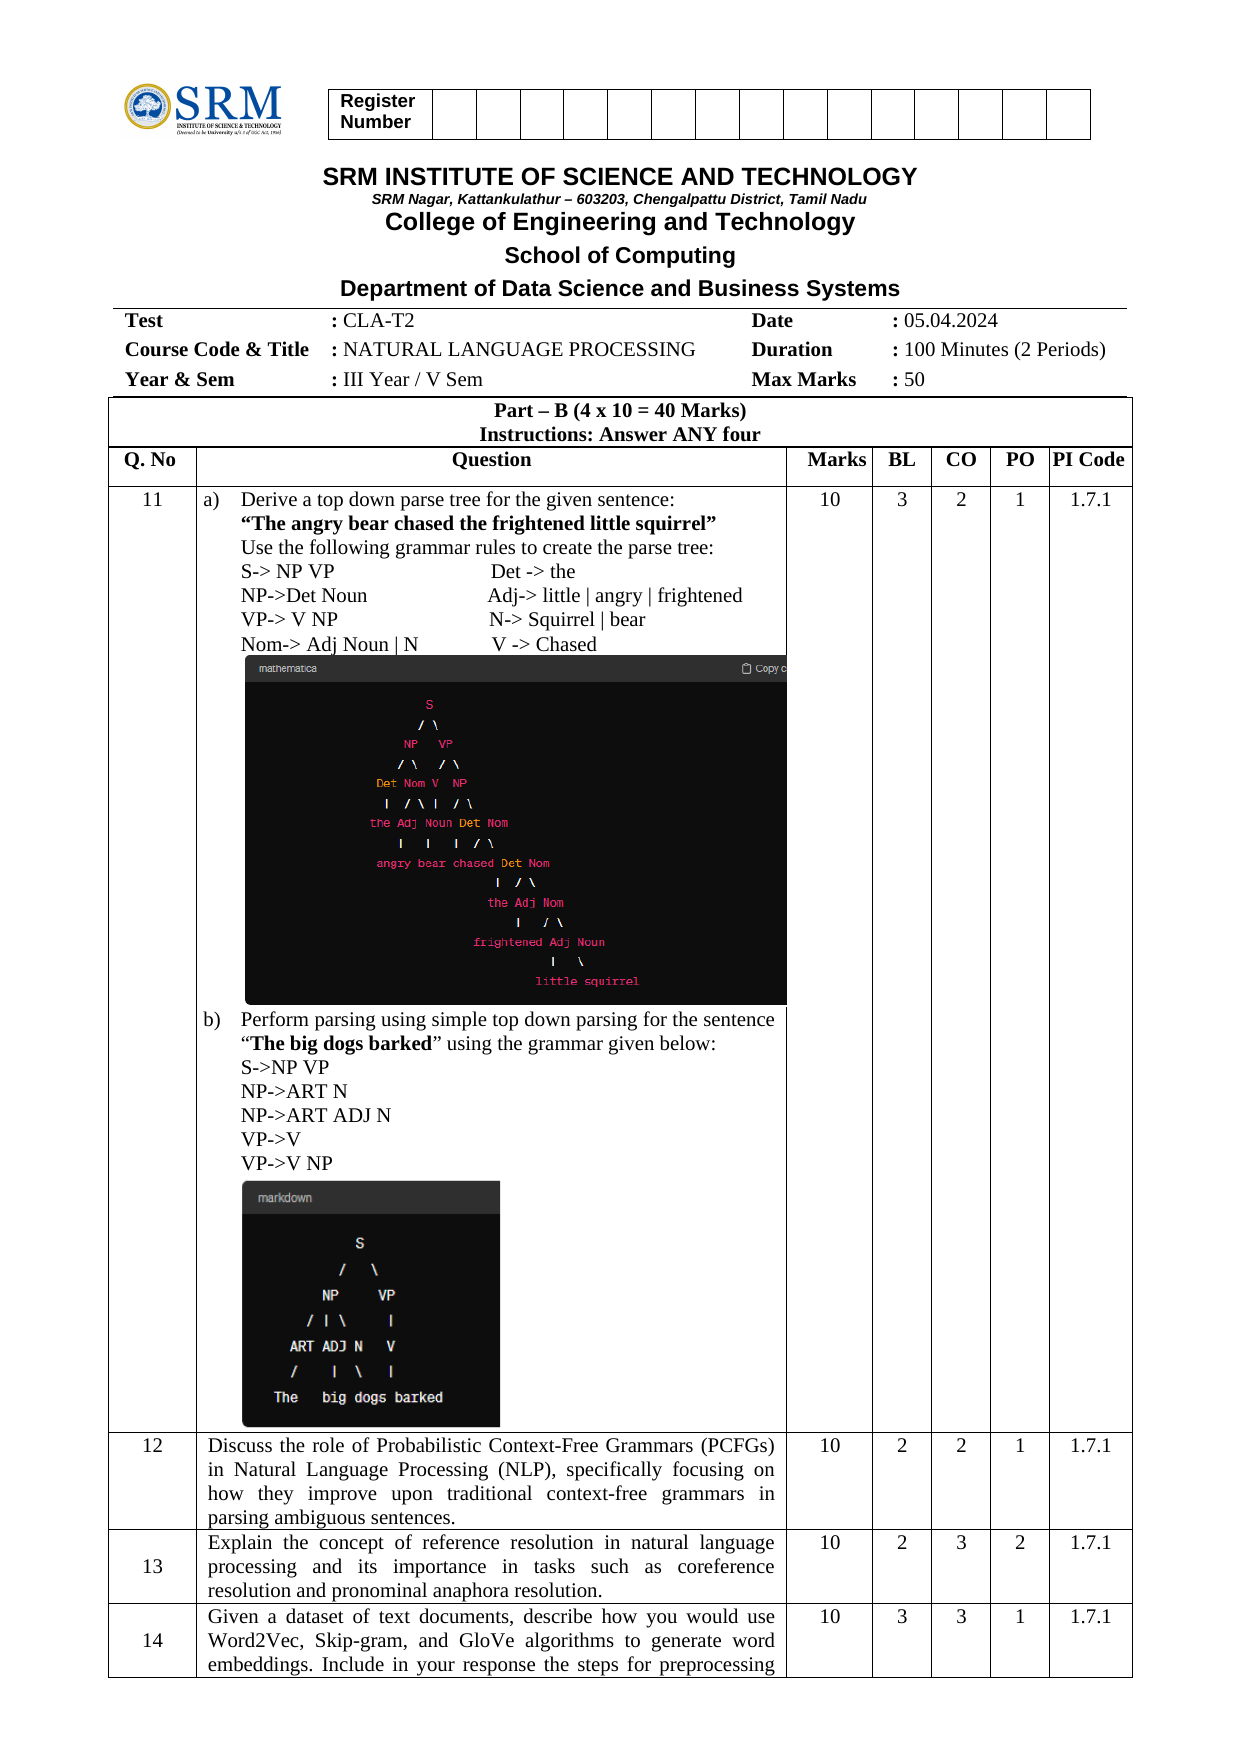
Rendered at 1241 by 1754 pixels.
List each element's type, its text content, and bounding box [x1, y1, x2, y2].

table_cell 2 [991, 1530, 1049, 1603]
table_cell Marks [787, 448, 872, 486]
table_cell Discuss the role of Probabilistic Context-Free Grammars (PCFGs) in Natural Language Processing (NLP), specifically focusing on how they improve upon traditional context-free grammars in parsing ambiguous sentences. [197, 1433, 786, 1529]
table_cell : III Year / V Sem [320, 367, 740, 396]
table_cell 1 [991, 487, 1049, 1432]
table_header [740, 90, 783, 139]
table_cell 10 [787, 1604, 872, 1677]
table_header [1003, 90, 1046, 139]
table_cell 2 [932, 487, 990, 1432]
table_cell 1 [991, 1604, 1049, 1677]
table_header [696, 90, 739, 139]
table_header [477, 90, 520, 139]
table_cell 2 [873, 1530, 931, 1603]
text SRM Nagar, Kattankulathur – 603203, Chengalpattu District, Tamil Nadu [150, 190, 1090, 207]
text School of Computing [150, 242, 1090, 268]
table_cell 12 [109, 1433, 196, 1529]
table_header [828, 90, 871, 139]
table_cell 1 [991, 1433, 1049, 1529]
table_cell 11 [109, 487, 196, 1432]
table_cell 10 [787, 1433, 872, 1529]
table_cell 3 [873, 487, 931, 1432]
table_header [959, 90, 1002, 139]
table_header : 05.04.2024 [881, 309, 1127, 337]
table_cell 3 [932, 1604, 990, 1677]
table_cell PI Code [1050, 448, 1132, 486]
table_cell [197, 1604, 786, 1677]
table_cell : 50 [881, 367, 1127, 396]
table_header [433, 90, 476, 139]
picture [240, 1175, 501, 1432]
table_cell Question [197, 448, 786, 486]
table_cell Duration [740, 337, 881, 367]
table_cell : 100 Minutes (2 Periods) [881, 337, 1127, 367]
table_cell Course Code & Title [113, 337, 319, 367]
table_cell 13 [109, 1530, 196, 1603]
table_header [564, 90, 607, 139]
table_header Date [740, 309, 881, 337]
table_header [872, 90, 914, 139]
table_cell 1.7.1 [1050, 487, 1132, 1432]
table_header Test [113, 309, 319, 337]
table_header Part – B (4 x 10 = 40 Marks) Instructions: Answer ANY four [109, 398, 1132, 446]
table_header [915, 90, 958, 139]
table_cell Derive a top down parse tree for the given sentence: “The angry bear chased the frightened little squirrel” Use the following grammar rules to create the parse tree: S-> NP VP Det -> the NP->Det Noun Adj-> little | angry | frightened VP-> V NP N-> Squirrel | bear Nom-> Adj Noun | N V -> Chased Perform parsing using simple top down parsing for the sentence “The big dogs barked” using the grammar given below: S->NP VP NP->ART N NP->ART ADJ N VP->V VP->V NP [197, 487, 786, 1432]
table_cell PO [991, 448, 1049, 486]
table_cell 2 [932, 1433, 990, 1529]
table_cell 1.7.1 [1050, 1604, 1132, 1677]
table_header [784, 90, 827, 139]
table_cell Year & Sem [113, 367, 319, 396]
table_cell 2 [873, 1433, 931, 1529]
table_cell Q. No [109, 448, 196, 486]
table_header [608, 90, 651, 139]
table_cell Max Marks [740, 367, 881, 396]
table_header [652, 90, 695, 139]
table_header [521, 90, 563, 139]
table_cell BL [873, 448, 931, 486]
table_cell 14 [109, 1604, 196, 1677]
table_cell 1.7.1 [1050, 1433, 1132, 1529]
text SRM INSTITUTE OF SCIENCE AND TECHNOLOGY [150, 162, 1090, 190]
picture [121, 79, 285, 140]
text Department of Data Science and Business Systems [150, 275, 1090, 301]
table_header [1047, 90, 1090, 139]
text College of Engineering and Technology [150, 207, 1090, 236]
table_cell Explain the concept of reference resolution in natural language processing and its importance in tasks such as coreference resolution and pronominal anaphora resolution. [197, 1530, 786, 1603]
table_cell CO [932, 448, 990, 486]
picture [240, 655, 787, 1007]
table_header : CLA-T2 [320, 309, 740, 337]
table_cell : NATURAL LANGUAGE PROCESSING [320, 337, 740, 367]
table_cell 10 [787, 1530, 872, 1603]
table_cell 3 [932, 1530, 990, 1603]
table_header Register Number [329, 90, 432, 139]
table_cell 10 [787, 487, 872, 1432]
table_cell 3 [873, 1604, 931, 1677]
table_cell 1.7.1 [1050, 1530, 1132, 1603]
